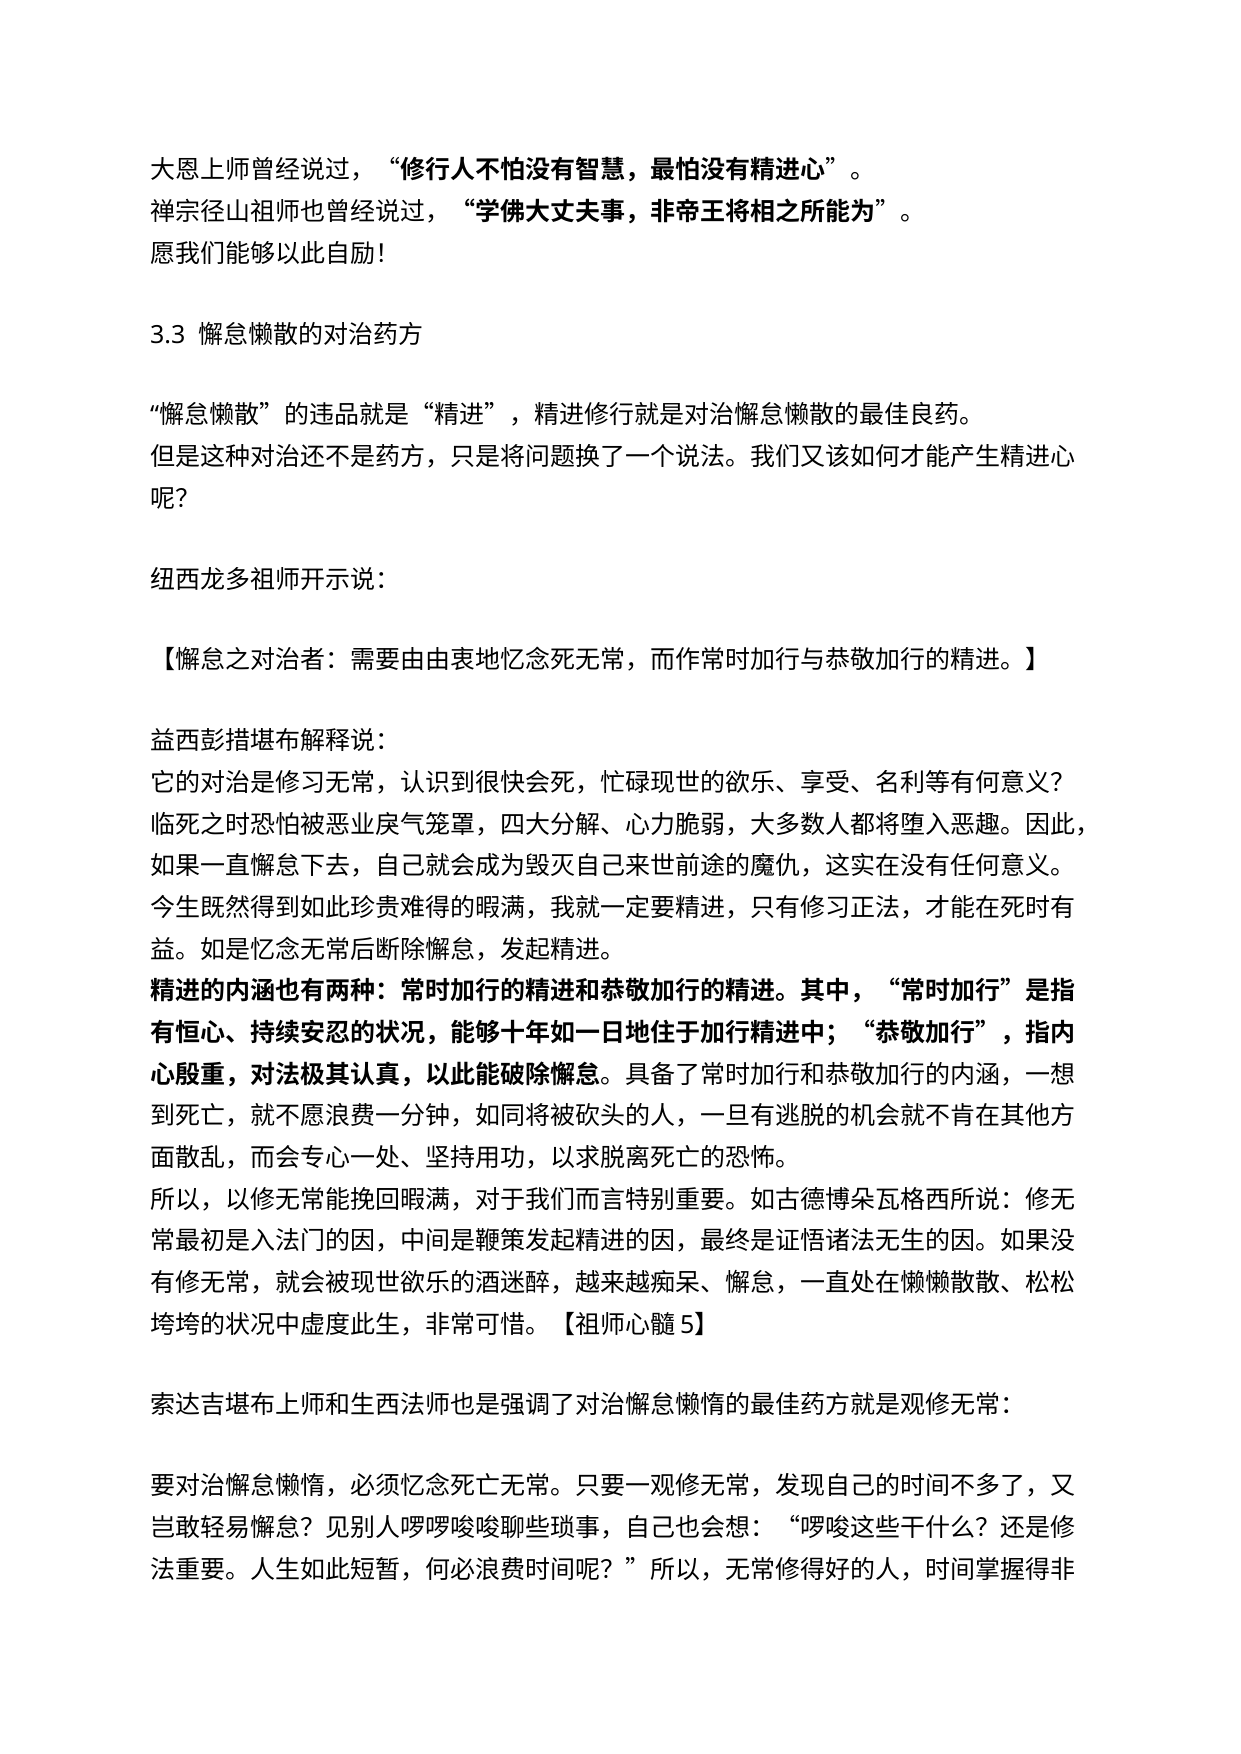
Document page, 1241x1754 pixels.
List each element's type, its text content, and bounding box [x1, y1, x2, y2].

text 索达吉堪布上师和生西法师也是强调了对治懈怠懒惰的最佳药方就是观修无常： [150, 1385, 1090, 1421]
text 益西彭措堪布解释说： [150, 721, 1090, 757]
text 大恩上师曾经说过，“修行人不怕没有智慧，最怕没有精进心”。 禅宗径山祖师也曾经说过，“学佛大丈夫事，非帝王将相之所能为”。 [150, 150, 1090, 228]
text 但是这种对治还不是药方，只是将问题换了一个说法。我们又该如何才能产生精进心呢？ [150, 437, 1090, 514]
text 愿我们能够以此自励！ [150, 233, 1090, 269]
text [150, 1466, 1090, 1585]
text 纽西龙多祖师开示说： [150, 559, 1090, 595]
text 3.3 懈怠懒散的对治药方 [150, 314, 1090, 350]
text 它的对治是修习无常，认识到很快会死，忙碌现世的欲乐、享受、名利等有何意义？临死之时恐怕被恶业戾气笼罩，四大分解、心力脆弱，大多数人都将堕入恶趣。因此，如果一直懈怠下去，自己就会成为毁灭自己来世前途的魔仇，这实在没有任何意义。今生既然得到如此珍贵难得的暇满，我就一定要精进，只有修习正法，才能在死时有益。如是忆念无常后断除懈怠，发起精进。 精进的内涵也有两种：常时加行的精进和恭敬加行的精进。其中，“常时加行”是指有恒心、持续安忍的状况，能够十年如一日地住于加行精进中；“恭敬加行”，指内心殷重，对法极其认真，以此能破除懈怠。具备了常时加行和恭敬加行的内涵，一想到死亡，就不愿浪费一分钟，如同将被砍头的人，一旦有逃脱的机会就不肯在其他方面散乱，而会专心一处、坚持用功，以求脱离死亡的恐怖。 所以，以修无常能挽回暇满，对于我们而言特别重要。如古德博朵瓦格西所说：修无常最初是入法门的因，中间是鞭策发起精进的因，最终是证悟诸法无生的因。如果没有修无常，就会被现世欲乐的酒迷醉，越来越痴呆、懈怠，一直处在懒懒散散、松松垮垮的状况中虚度此生，非常可惜。【祖师心髓5】 [150, 762, 1090, 1340]
text 【懈怠之对治者：需要由由衷地忆念死无常，而作常时加行与恭敬加行的精进。】 [150, 640, 1090, 676]
text “懈怠懒散”的违品就是“精进”，精进修行就是对治懈怠懒散的最佳良药。 [150, 395, 1090, 431]
